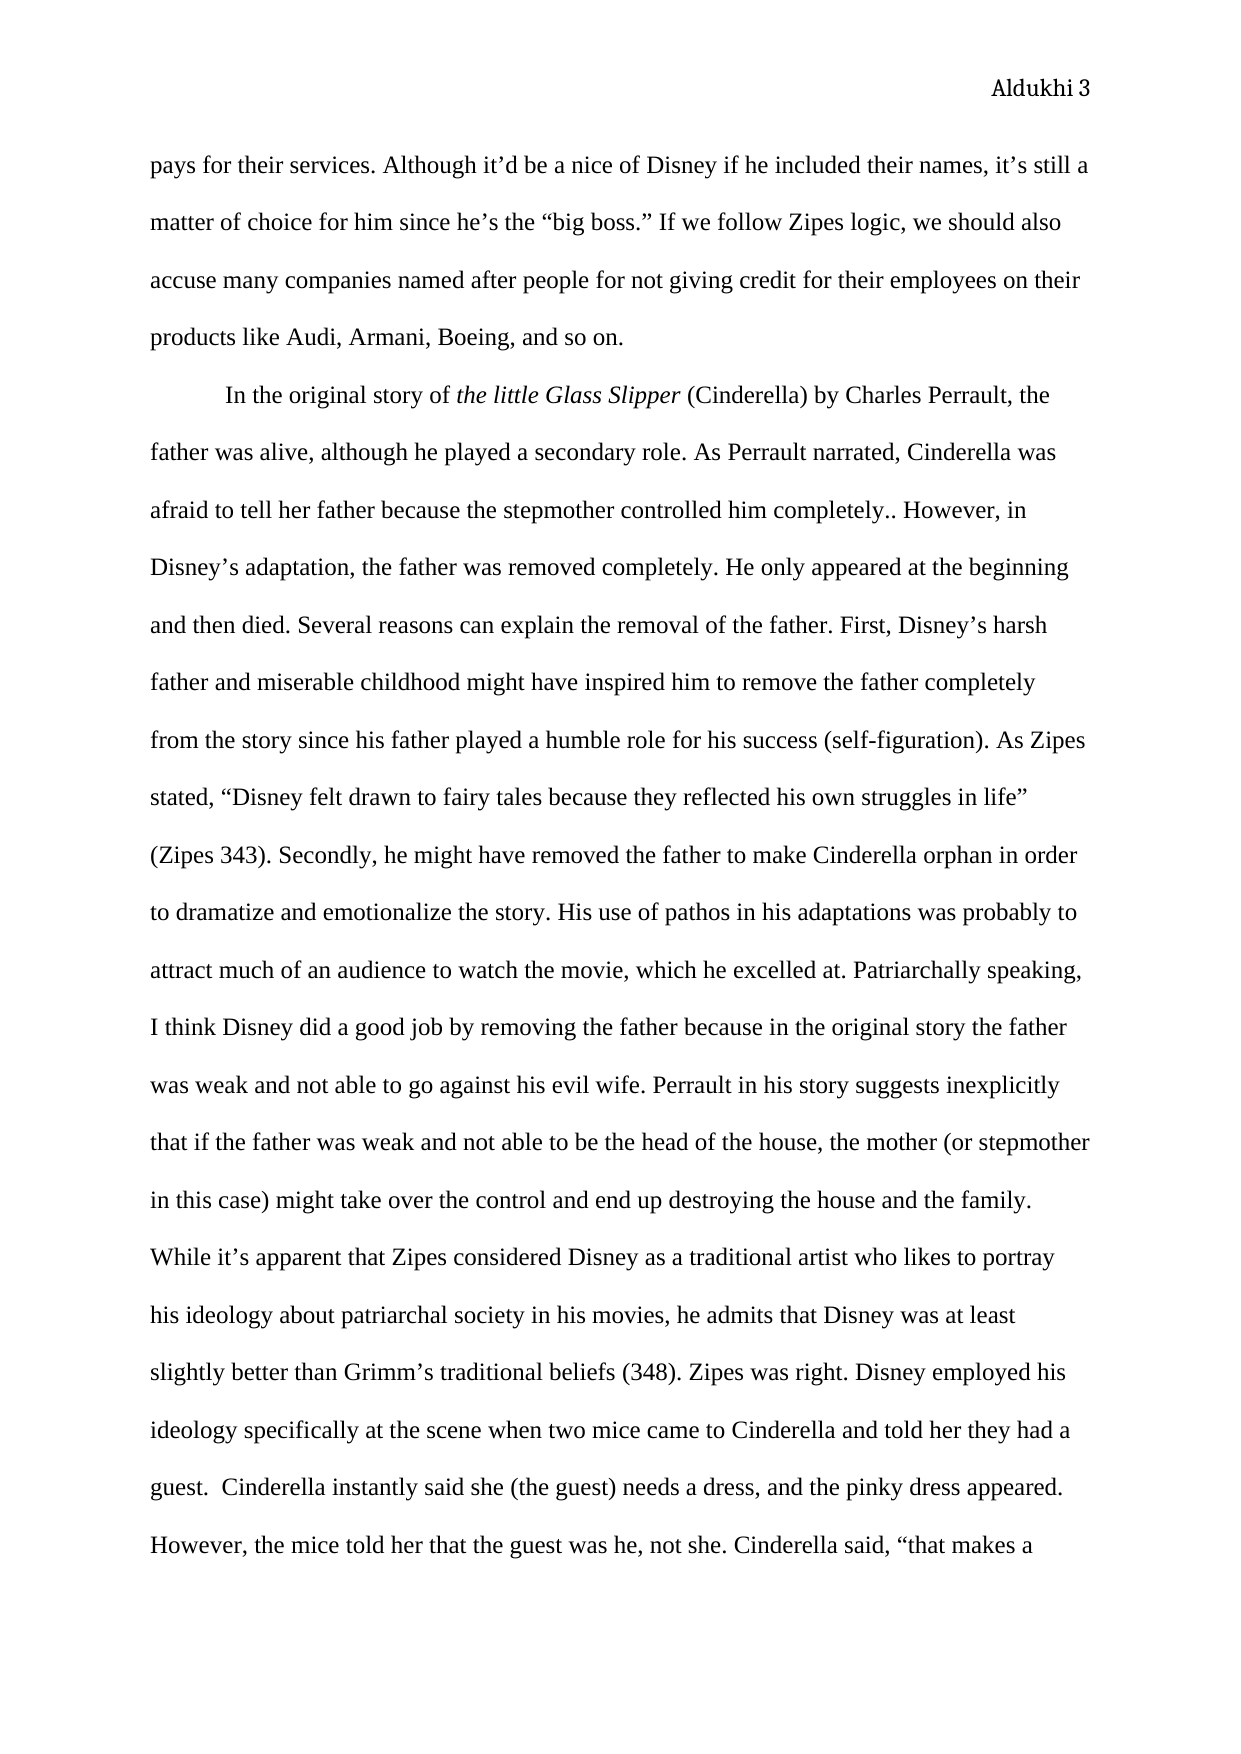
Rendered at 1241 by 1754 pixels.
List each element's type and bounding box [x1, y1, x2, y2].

text [150, 150, 1090, 351]
text [150, 380, 1090, 1559]
